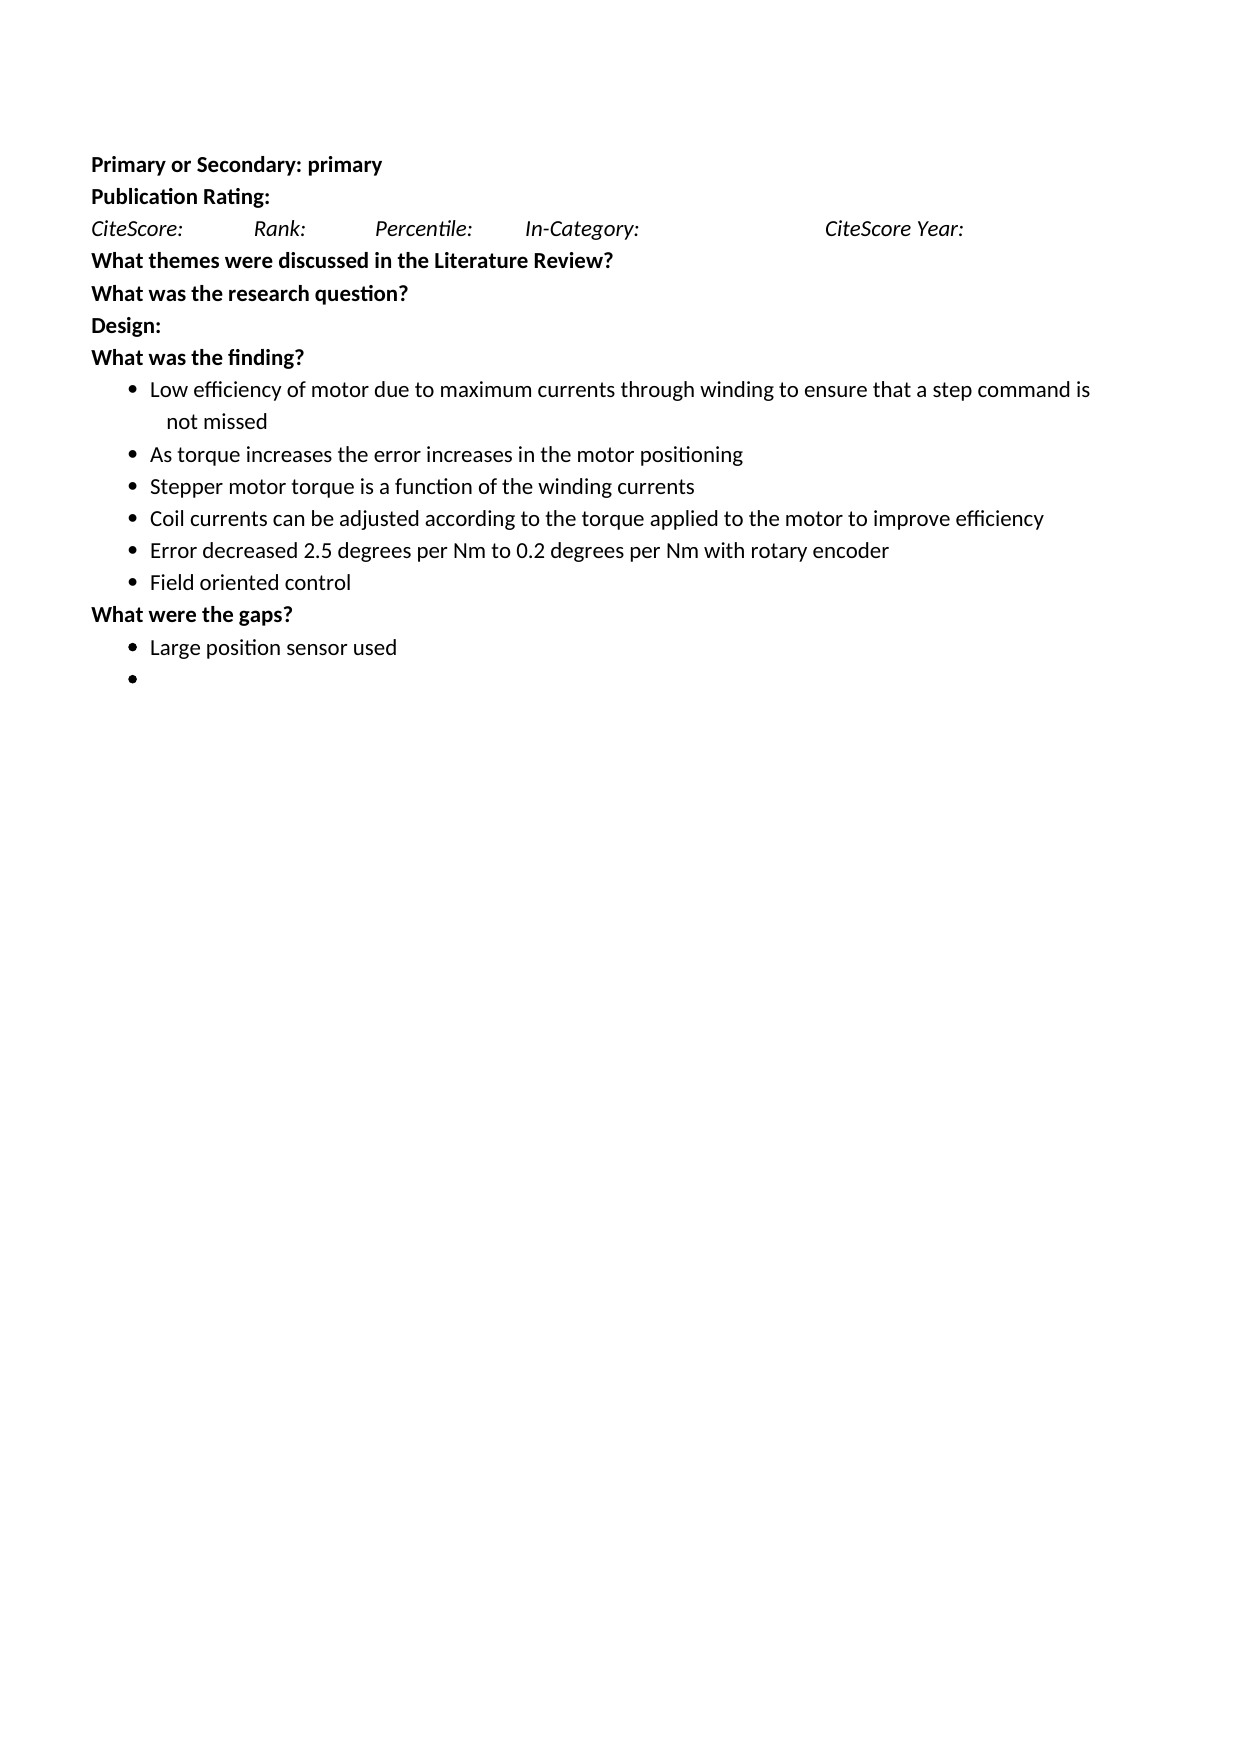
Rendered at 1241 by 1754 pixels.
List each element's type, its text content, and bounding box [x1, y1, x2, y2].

list As torque increases the error increases in the motor positioning [128, 440, 1124, 468]
text Primary or Secondary: primary [91, 150, 1124, 178]
text What were the gaps? [91, 601, 1124, 629]
text Design: [91, 311, 1124, 339]
text CiteScore: Rank: Percentile: In-Category: CiteScore Year: [91, 214, 1124, 242]
list Low efficiency of motor due to maximum currents through winding to ensure that a step command is not missed [128, 375, 1124, 436]
list Coil currents can be adjusted according to the torque applied to the motor to improve efficiency [128, 504, 1124, 532]
list Large position sensor used [128, 633, 1124, 661]
text What themes were discussed in the Literature Review? [91, 247, 1124, 274]
text What was the finding? [91, 343, 1124, 371]
list Field oriented control [128, 568, 1124, 596]
list Error decreased 2.5 degrees per Nm to 0.2 degrees per Nm with rotary encoder [128, 536, 1124, 564]
text What was the research question? [91, 279, 1124, 307]
text Publication Rating: [91, 182, 1124, 210]
list Stepper motor torque is a function of the winding currents [128, 472, 1124, 500]
